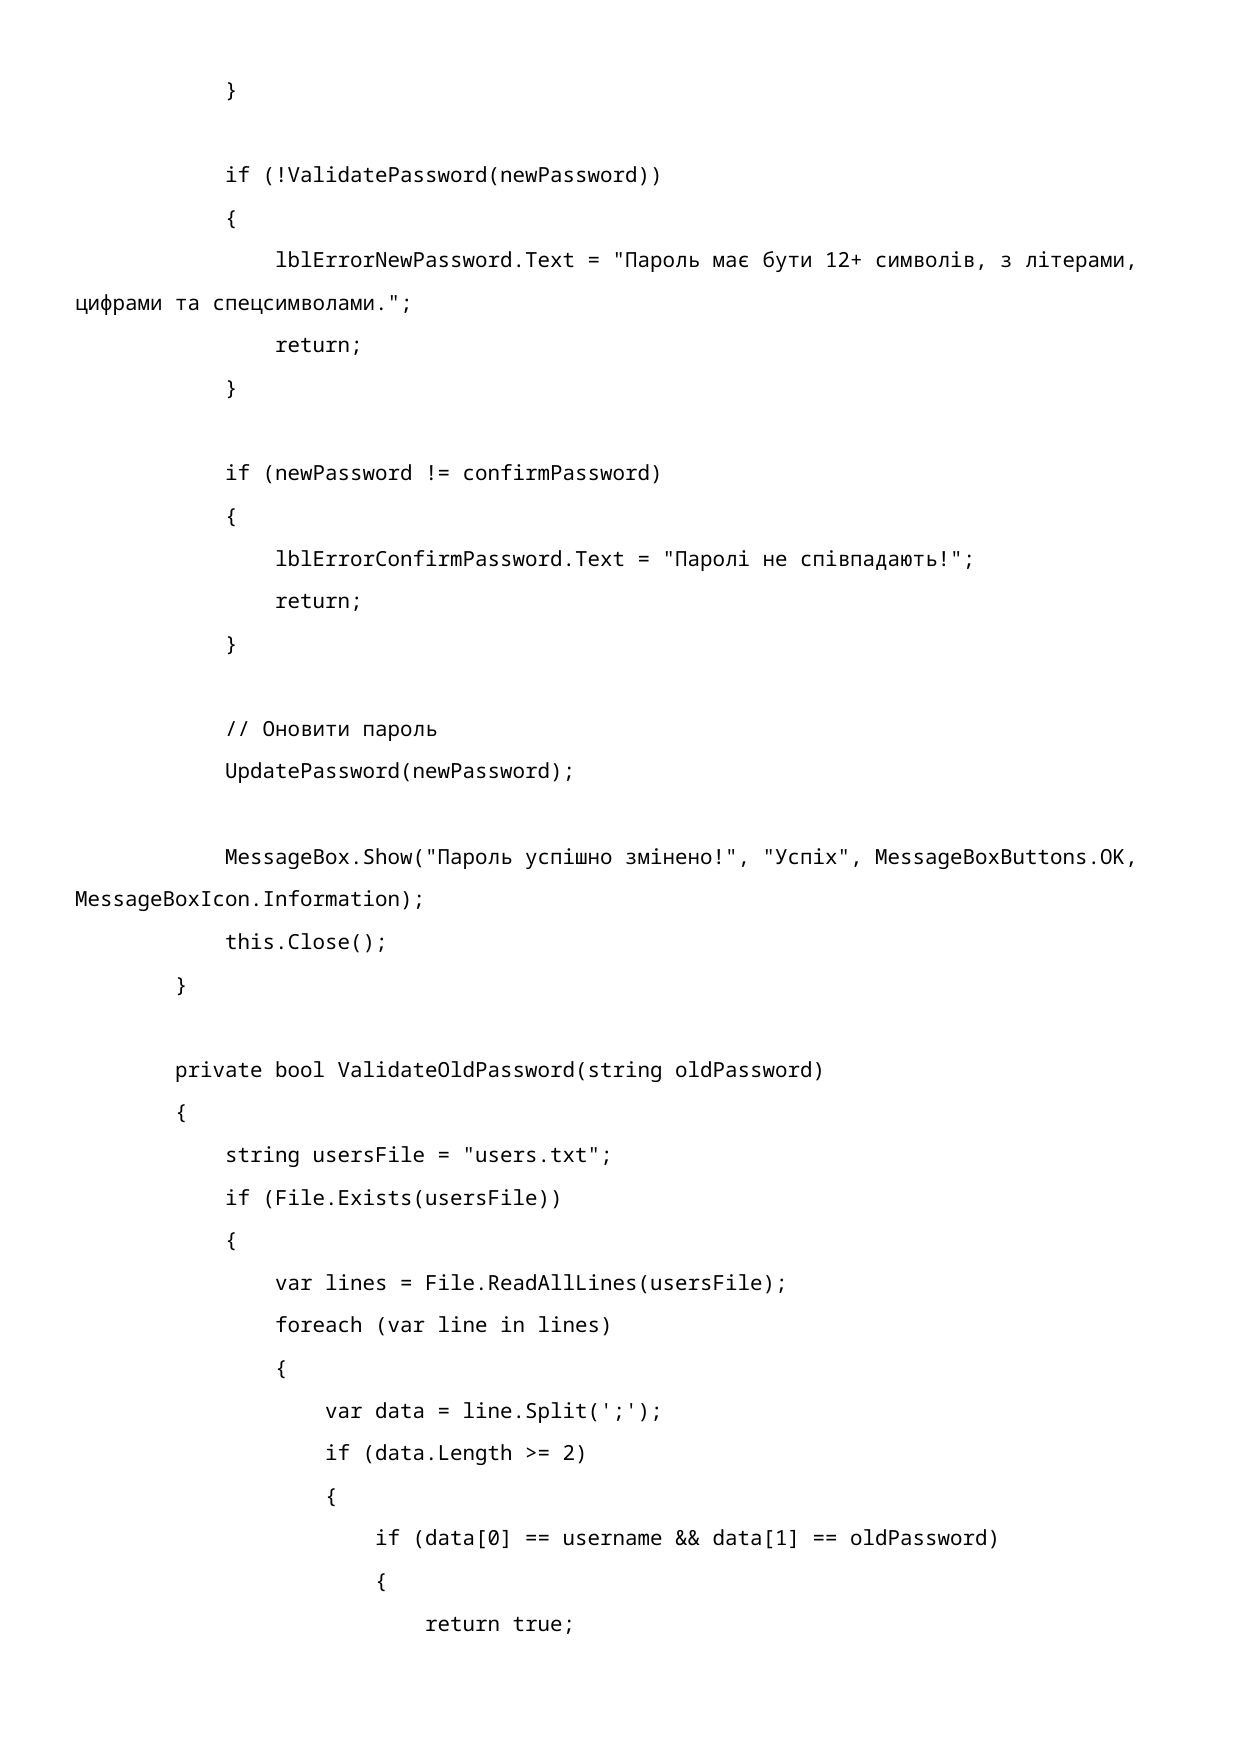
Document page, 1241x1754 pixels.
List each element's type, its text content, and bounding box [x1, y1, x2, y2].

text lblErrorNewPassword.Text = "Пароль має бути 12+ символів, з літерами, цифрами та спецсимволами."; [75, 245, 1165, 316]
text var data = line.Split(';'); [75, 1396, 1165, 1424]
text this.Close(); [75, 927, 1165, 956]
text } [75, 373, 1165, 402]
text if (newPassword != confirmPassword) [75, 458, 1165, 487]
text } [75, 75, 1165, 103]
text return true; [75, 1609, 1165, 1637]
text { [75, 501, 1165, 529]
text // Оновити пароль [75, 714, 1165, 742]
text if (File.Exists(usersFile)) [75, 1183, 1165, 1211]
text return; [75, 586, 1165, 615]
text { [75, 203, 1165, 231]
text if (!ValidatePassword(newPassword)) [75, 160, 1165, 189]
text foreach (var line in lines) [75, 1311, 1165, 1339]
text if (data.Length >= 2) [75, 1438, 1165, 1467]
text string usersFile = "users.txt"; [75, 1140, 1165, 1168]
text return; [75, 331, 1165, 359]
text } [75, 629, 1165, 657]
text { [75, 1097, 1165, 1126]
text UpdatePassword(newPassword); [75, 757, 1165, 785]
text if (data[0] == username && data[1] == oldPassword) [75, 1523, 1165, 1552]
text { [75, 1353, 1165, 1382]
text { [75, 1481, 1165, 1509]
text lblErrorConfirmPassword.Text = "Паролі не співпадають!"; [75, 544, 1165, 572]
text var lines = File.ReadAllLines(usersFile); [75, 1268, 1165, 1296]
text MessageBox.Show("Пароль успішно змінено!", "Успіх", MessageBoxButtons.OK, MessageBoxIcon.Information); [75, 842, 1165, 913]
text private bool ValidateOldPassword(string oldPassword) [75, 1055, 1165, 1083]
text { [75, 1566, 1165, 1594]
text { [75, 1225, 1165, 1254]
text } [75, 970, 1165, 998]
